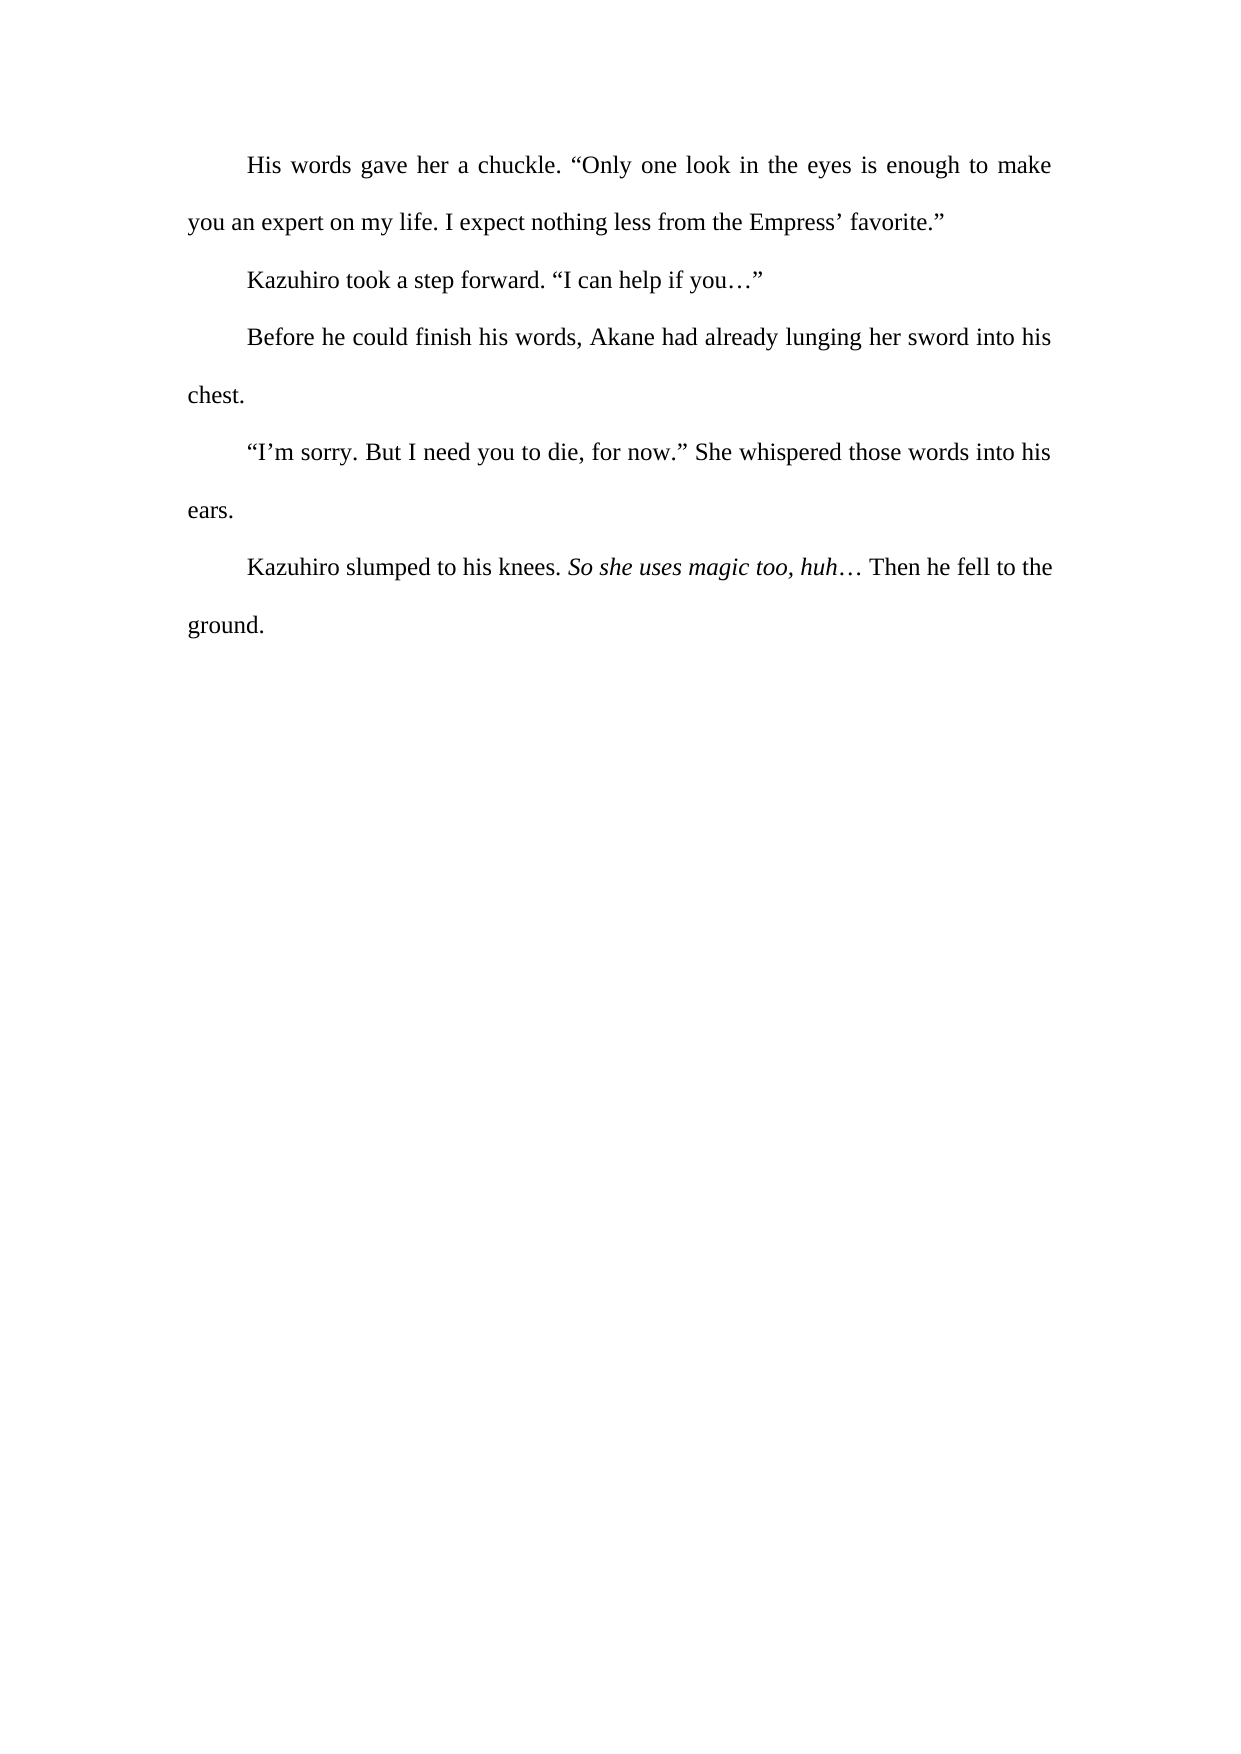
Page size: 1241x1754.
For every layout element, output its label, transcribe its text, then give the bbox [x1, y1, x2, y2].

text “I’m sorry. But I need you to die, for now.” She whispered those words into his ears. [187, 437, 1053, 524]
text His words gave her a chuckle. “Only one look in the eyes is enough to make you an expert on my life. I expect nothing less from the Empress’ favorite.” [187, 150, 1053, 236]
text Before he could finish his words, Akane had already lunging her sword into his chest. [187, 322, 1053, 409]
text Kazuhiro took a step forward. “I can help if you…” [187, 265, 1053, 294]
text Kazuhiro slumped to his knees. So she uses magic too, huh… Then he fell to the ground. [187, 552, 1053, 639]
